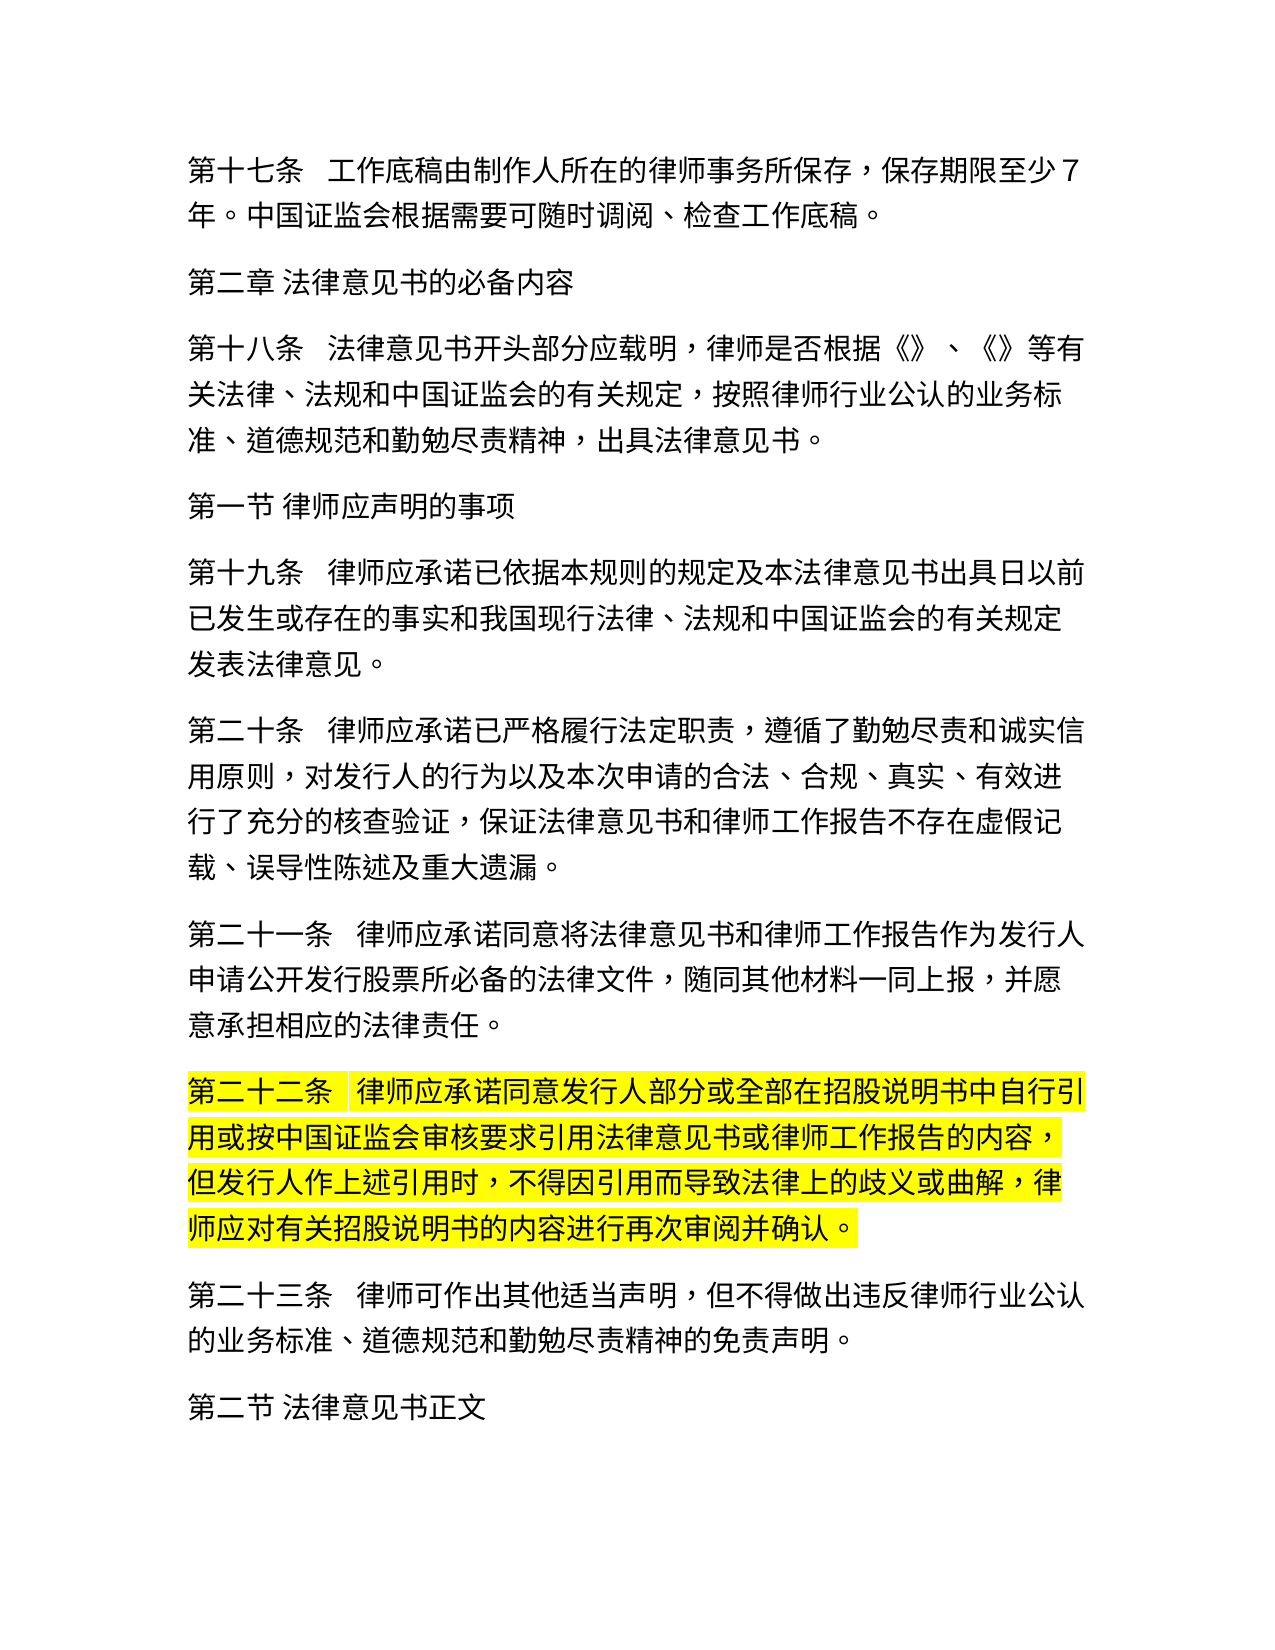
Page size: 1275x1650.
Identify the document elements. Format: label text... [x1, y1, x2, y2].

text 第二十一条 律师应承诺同意将法律意见书和律师工作报告作为发行人申请公开发行股票所必备的法律文件，随同其他材料一同上报，并愿意承担相应的法律责任。 [187, 914, 1087, 1045]
text 第二节 法律意见书正文 [187, 1387, 1087, 1427]
text 第十九条 律师应承诺已依据本规则的规定及本法律意见书出具日以前已发生或存在的事实和我国现行法律、法规和中国证监会的有关规定发表法律意见。 [187, 553, 1087, 684]
text 第十八条 法律意见书开头部分应载明，律师是否根据《》、《》等有关法律、法规和中国证监会的有关规定，按照律师行业公认的业务标准、道德规范和勤勉尽责精神，出具法律意见书。 [187, 328, 1087, 459]
text 第一节 律师应声明的事项 [187, 486, 1087, 526]
text 第二十三条 律师可作出其他适当声明，但不得做出违反律师行业公认的业务标准、道德规范和勤勉尽责精神的免责声明。 [187, 1275, 1087, 1360]
text 第二十二条 律师应承诺同意发行人部分或全部在招股说明书中自行引用或按中国证监会审核要求引用法律意见书或律师工作报告的内容，但发行人作上述引用时，不得因引用而导致法律上的歧义或曲解，律师应对有关招股说明书的内容进行再次审阅并确认。 [187, 1071, 1087, 1248]
text 第二十条 律师应承诺已严格履行法定职责，遵循了勤勉尽责和诚实信用原则，对发行人的行为以及本次申请的合法、合规、真实、有效进行了充分的核查验证，保证法律意见书和律师工作报告不存在虚假记载、误导性陈述及重大遗漏。 [187, 710, 1087, 887]
text 第二章 法律意见书的必备内容 [187, 262, 1087, 302]
text 第十七条 工作底稿由制作人所在的律师事务所保存，保存期限至少７年。中国证监会根据需要可随时调阅、检查工作底稿。 [187, 150, 1087, 235]
